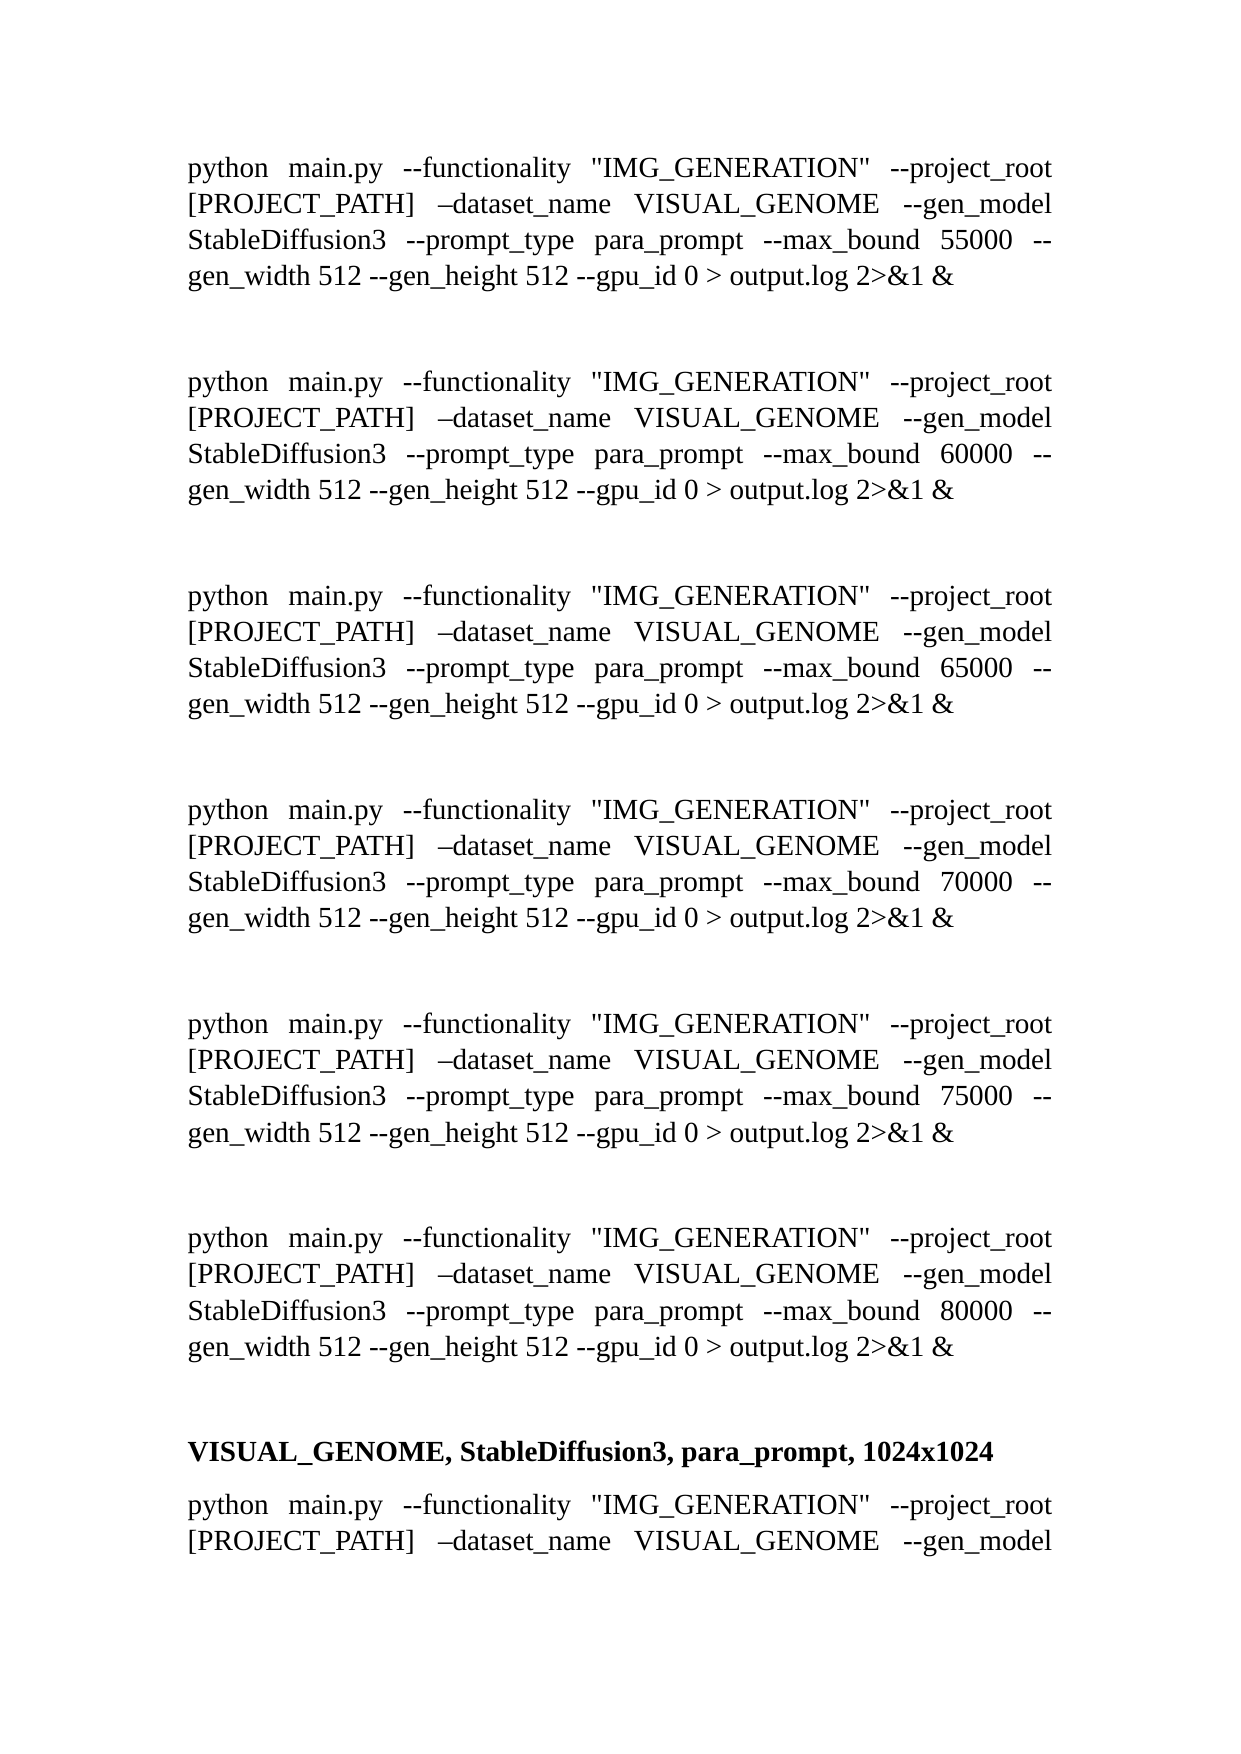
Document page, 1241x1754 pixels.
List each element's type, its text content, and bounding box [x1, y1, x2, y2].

text VISUAL_GENOME, StableDiffusion3, para_prompt, 1024x1024 [187, 1434, 1053, 1468]
text python main.py --functionality "IMG_GENERATION" --project_root [PROJECT_PATH] –dataset_name VISUAL_GENOME --gen_model StableDiffusion3 --prompt_type para_prompt --max_bound 80000 --gen_width 512 --gen_height 512 --gpu_id 0 > output.log 2>&1 & [187, 1220, 1053, 1362]
text python main.py --functionality "IMG_GENERATION" --project_root [PROJECT_PATH] –dataset_name VISUAL_GENOME --gen_model StableDiffusion3 --prompt_type para_prompt --max_bound 65000 --gen_width 512 --gen_height 512 --gpu_id 0 > output.log 2>&1 & [187, 578, 1053, 720]
text python main.py --functionality "IMG_GENERATION" --project_root [PROJECT_PATH] –dataset_name VISUAL_GENOME --gen_model StableDiffusion3 --prompt_type para_prompt --max_bound 60000 --gen_width 512 --gen_height 512 --gpu_id 0 > output.log 2>&1 & [187, 364, 1053, 506]
text python main.py --functionality "IMG_GENERATION" --project_root [PROJECT_PATH] –dataset_name VISUAL_GENOME --gen_model StableDiffusion3 --prompt_type para_prompt --max_bound 55000 --gen_width 512 --gen_height 512 --gpu_id 0 > output.log 2>&1 & [187, 150, 1053, 292]
text python main.py --functionality "IMG_GENERATION" --project_root [PROJECT_PATH] –dataset_name VISUAL_GENOME --gen_model StableDiffusion3 --prompt_type para_prompt --max_bound 75000 --gen_width 512 --gen_height 512 --gpu_id 0 > output.log 2>&1 & [187, 1006, 1053, 1148]
text python main.py --functionality "IMG_GENERATION" --project_root [PROJECT_PATH] –dataset_name VISUAL_GENOME --gen_model StableDiffusion3 --prompt_type para_prompt --max_bound 70000 --gen_width 512 --gen_height 512 --gpu_id 0 > output.log 2>&1 & [187, 792, 1053, 934]
